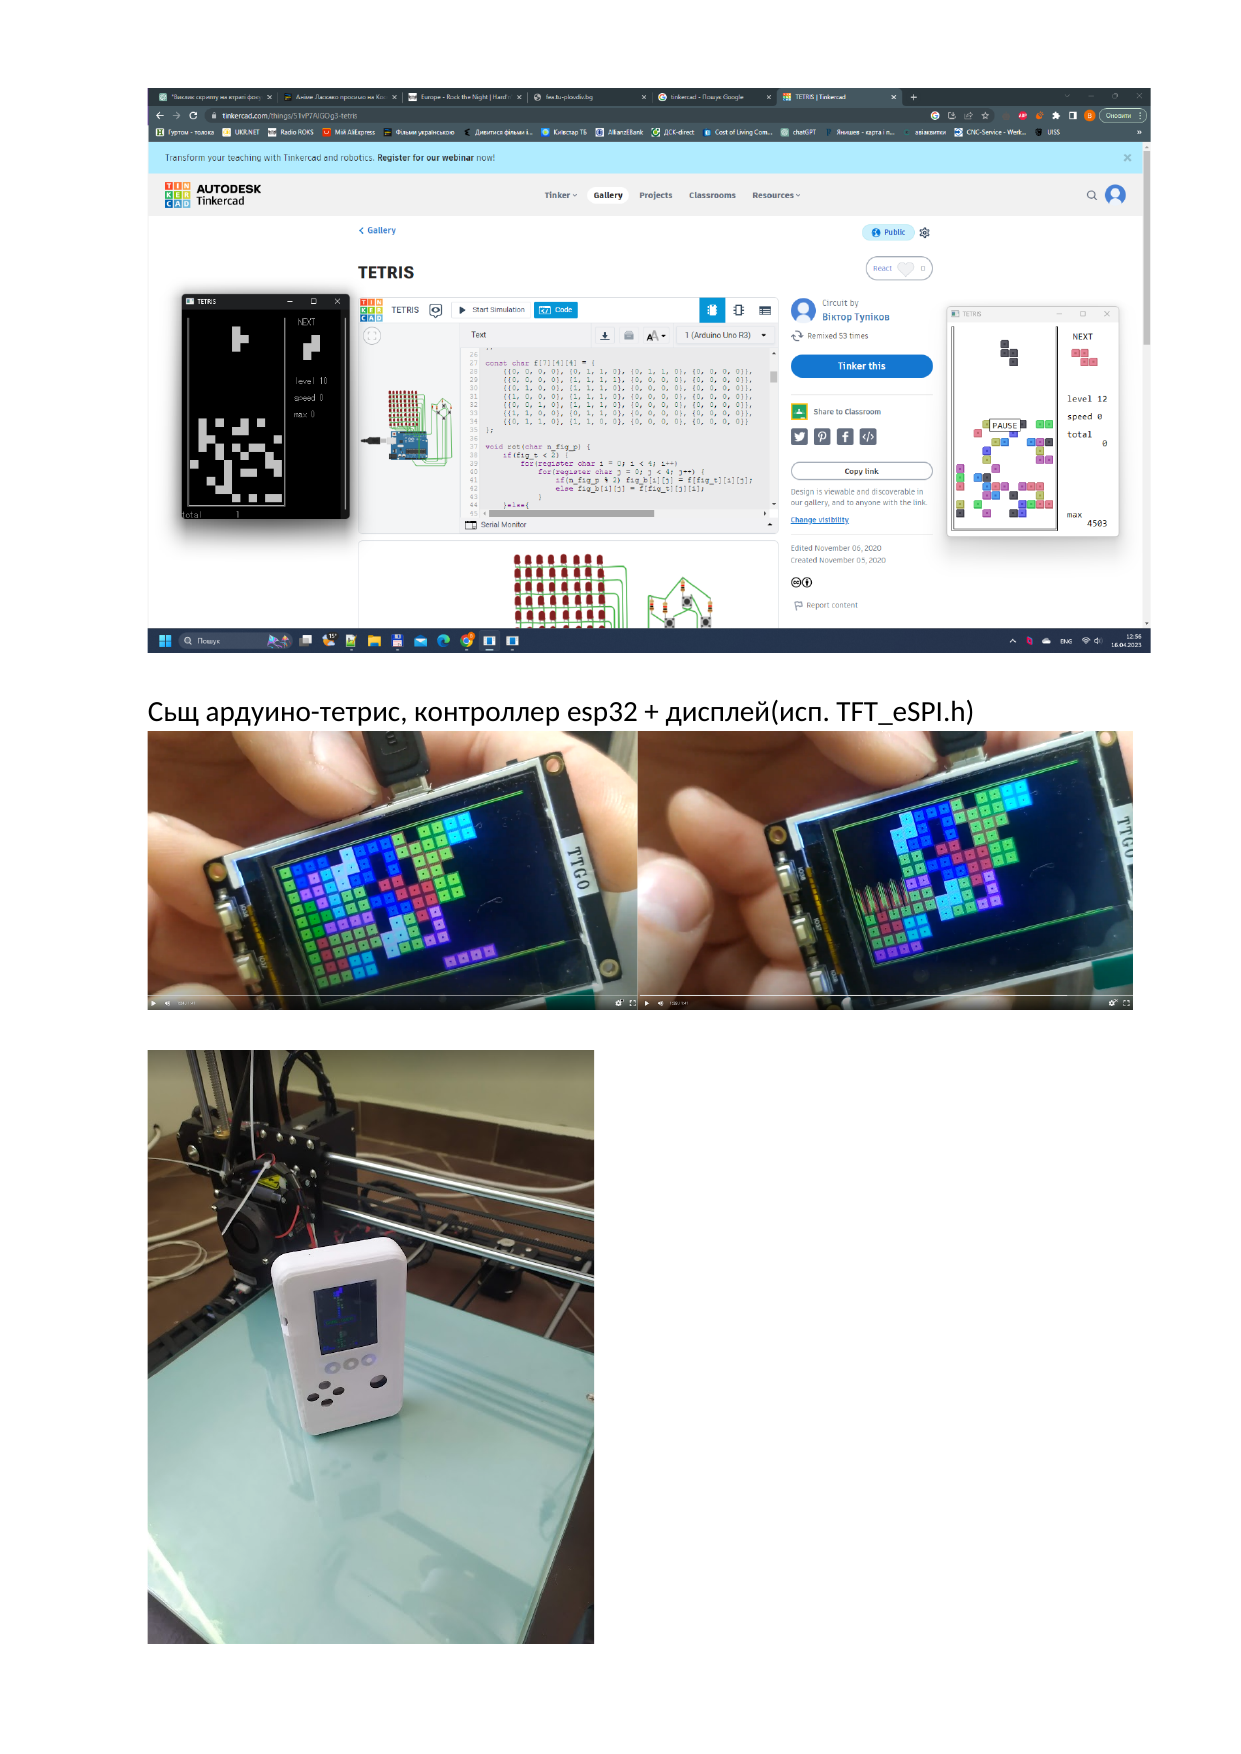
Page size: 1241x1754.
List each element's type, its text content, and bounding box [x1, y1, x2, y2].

picture [147, 1050, 595, 1644]
picture [147, 88, 1151, 653]
picture [147, 731, 1133, 1010]
